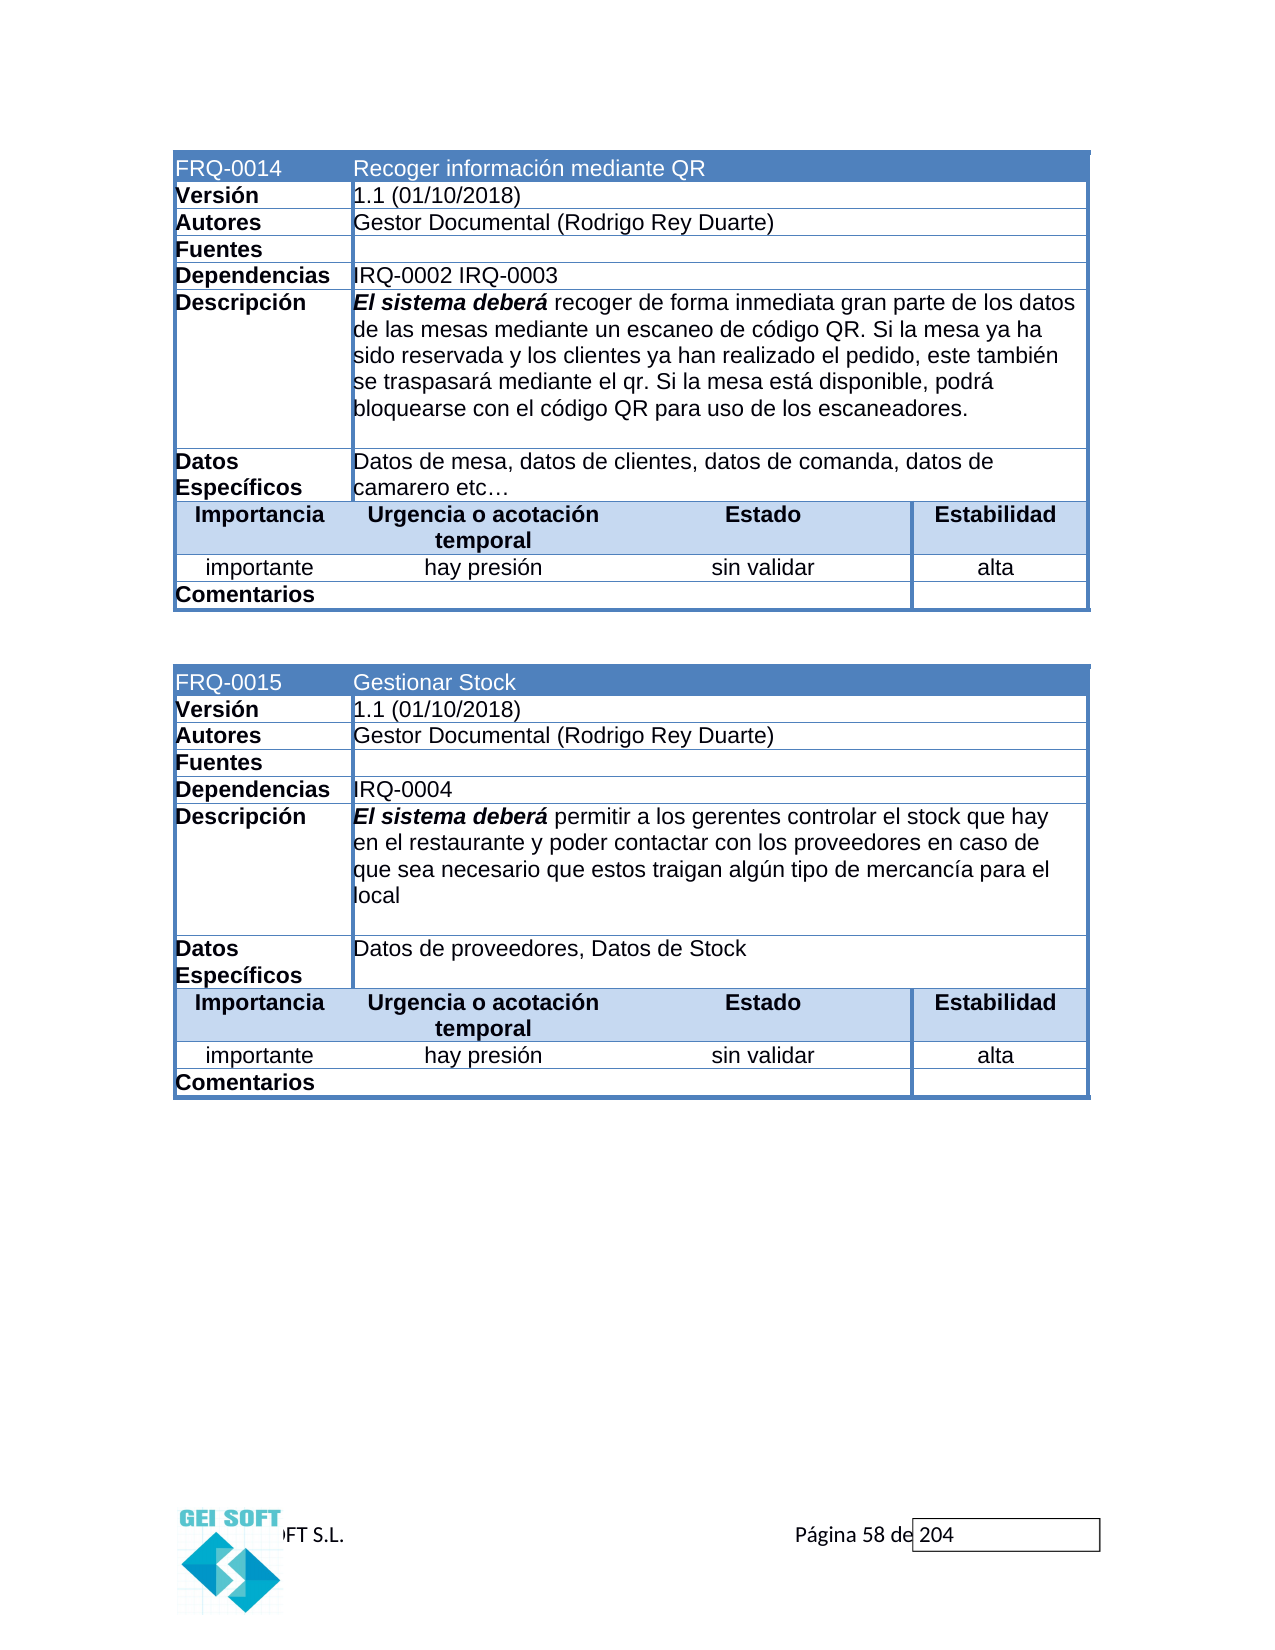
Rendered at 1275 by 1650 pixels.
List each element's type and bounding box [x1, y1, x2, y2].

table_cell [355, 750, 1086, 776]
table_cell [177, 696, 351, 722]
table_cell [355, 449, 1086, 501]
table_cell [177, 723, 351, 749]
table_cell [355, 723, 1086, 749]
picture [912, 1518, 1102, 1553]
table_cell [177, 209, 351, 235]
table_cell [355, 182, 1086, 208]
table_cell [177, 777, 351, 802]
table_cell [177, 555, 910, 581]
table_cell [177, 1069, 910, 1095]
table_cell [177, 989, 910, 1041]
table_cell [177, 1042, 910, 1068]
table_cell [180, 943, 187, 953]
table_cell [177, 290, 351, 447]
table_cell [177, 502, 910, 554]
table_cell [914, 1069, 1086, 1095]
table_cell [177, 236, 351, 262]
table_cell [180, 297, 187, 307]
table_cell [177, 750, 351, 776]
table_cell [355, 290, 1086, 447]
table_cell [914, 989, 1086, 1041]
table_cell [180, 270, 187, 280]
picture [177, 1507, 284, 1615]
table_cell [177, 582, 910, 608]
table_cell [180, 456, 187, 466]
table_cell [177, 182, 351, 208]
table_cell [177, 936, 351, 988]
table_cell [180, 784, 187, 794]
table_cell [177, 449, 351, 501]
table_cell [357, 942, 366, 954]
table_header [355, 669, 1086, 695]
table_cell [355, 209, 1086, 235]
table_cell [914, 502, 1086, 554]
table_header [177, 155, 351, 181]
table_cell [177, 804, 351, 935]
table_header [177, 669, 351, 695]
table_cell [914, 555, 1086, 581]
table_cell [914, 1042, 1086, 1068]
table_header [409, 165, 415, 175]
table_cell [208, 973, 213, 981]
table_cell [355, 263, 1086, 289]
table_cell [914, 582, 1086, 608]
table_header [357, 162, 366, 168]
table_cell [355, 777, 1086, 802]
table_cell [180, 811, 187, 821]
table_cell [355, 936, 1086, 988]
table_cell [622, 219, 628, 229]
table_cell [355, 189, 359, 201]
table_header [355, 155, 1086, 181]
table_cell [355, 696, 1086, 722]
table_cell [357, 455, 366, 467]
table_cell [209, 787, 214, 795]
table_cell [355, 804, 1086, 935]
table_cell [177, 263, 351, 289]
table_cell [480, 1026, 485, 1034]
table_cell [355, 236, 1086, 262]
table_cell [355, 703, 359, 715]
